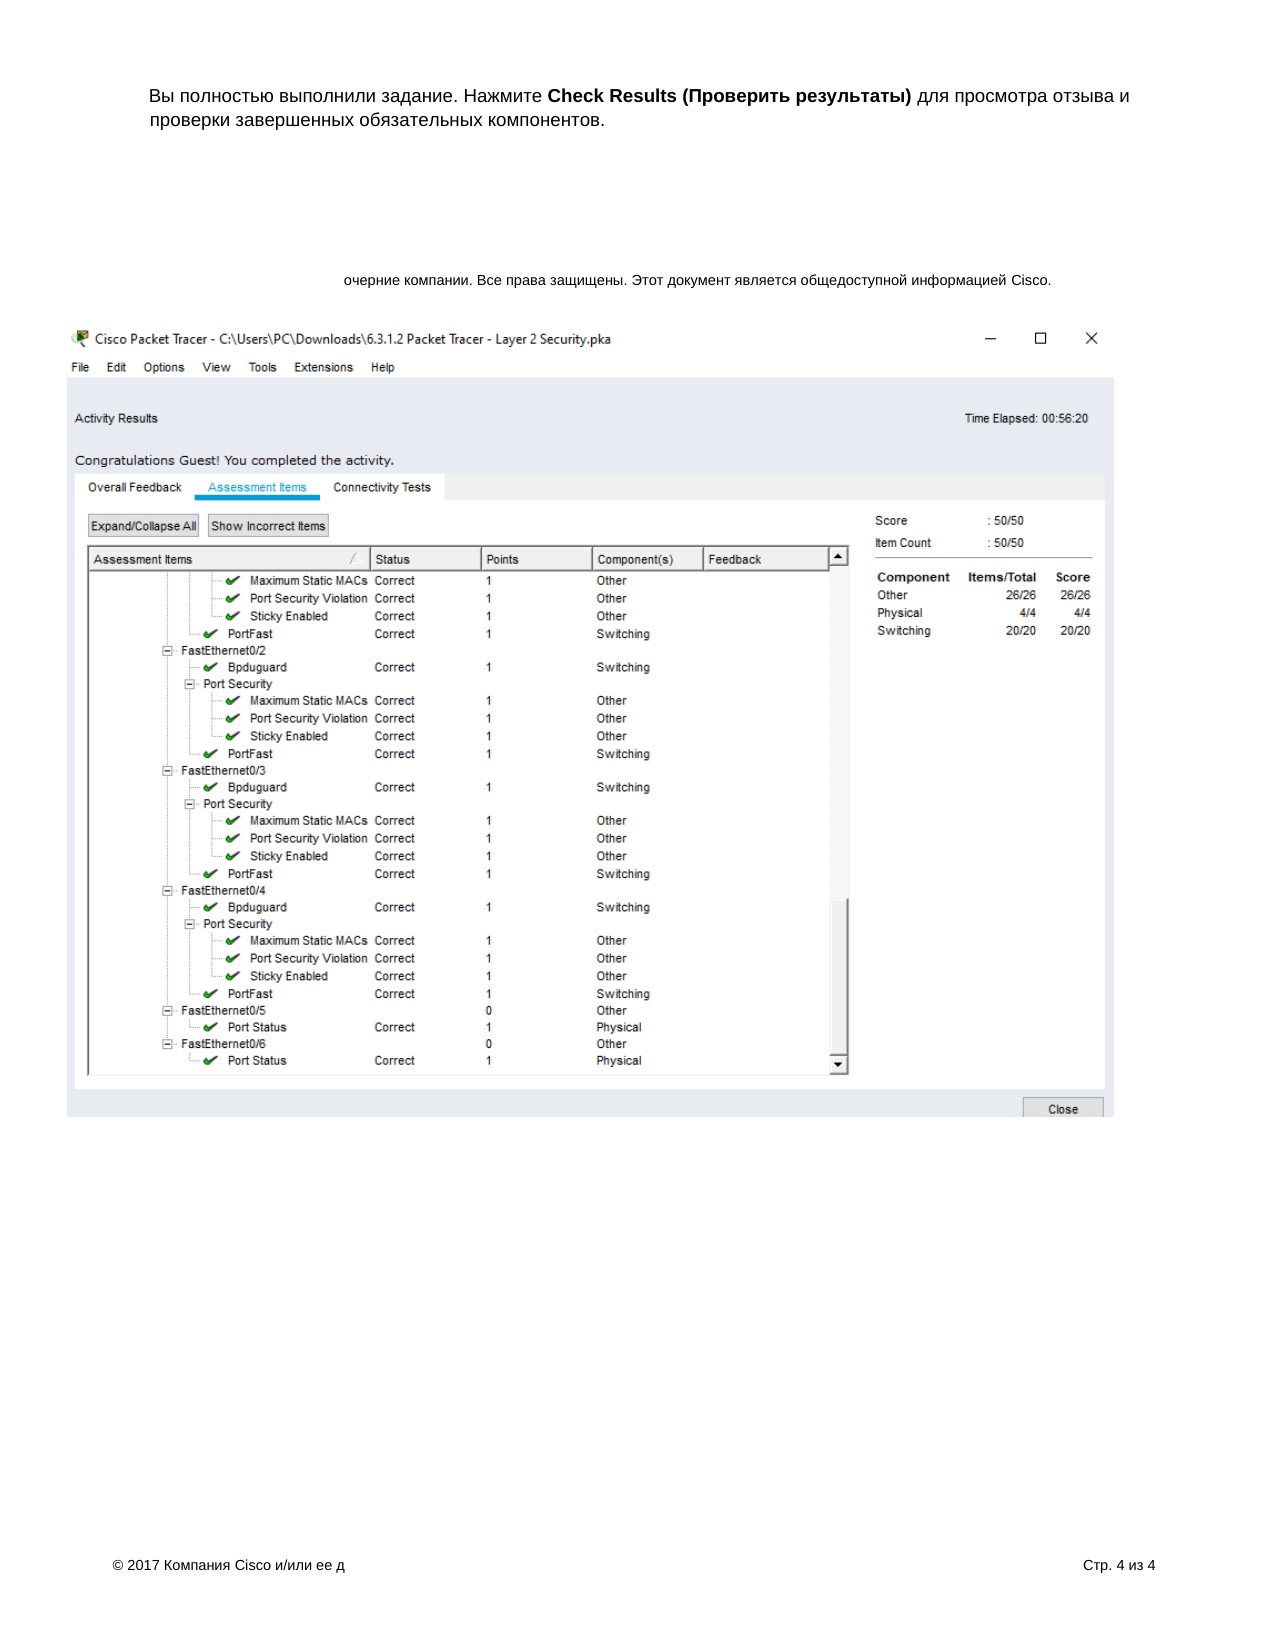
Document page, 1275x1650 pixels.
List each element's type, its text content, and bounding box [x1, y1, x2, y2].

text Вы полностью выполнили задание. Нажмите Check Results (Проверить результаты) для просмотра отзыва и проверки завершенных обязательных компонентов. [148, 85, 1131, 130]
text очерние компании. Все права защищены. Этот документ является общедоступной информацией Cisco. [344, 272, 1159, 288]
picture [67, 327, 1115, 1117]
